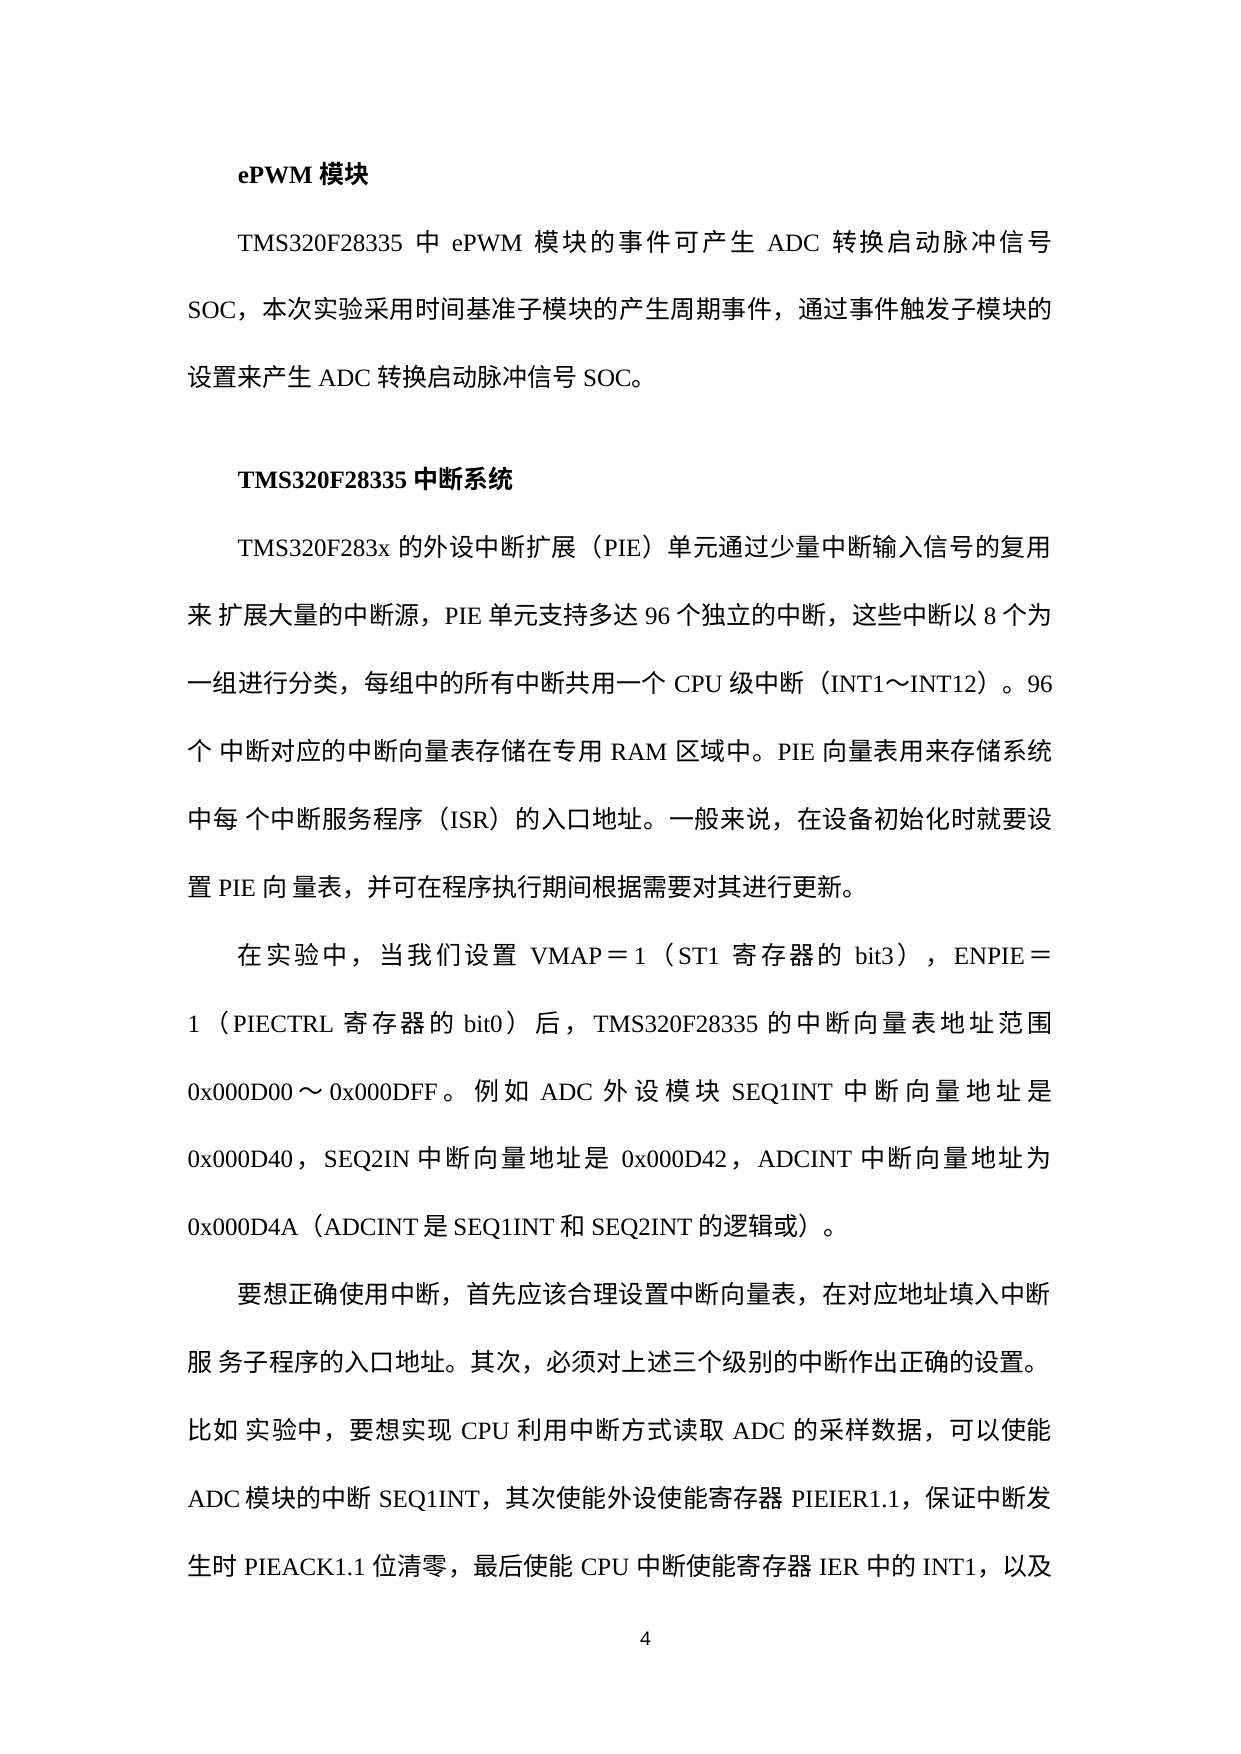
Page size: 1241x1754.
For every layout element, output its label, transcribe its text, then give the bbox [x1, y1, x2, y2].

text TMS320F28335 中断系统 [187, 444, 1053, 512]
text TMS320F28335 中 ePWM 模块的事件可产生 ADC 转换启动脉冲信号 SOC，本次实验采用时间基准子模块的产生周期事件，通过事件触发子模块的设置来产生 ADC 转换启动脉冲信号 SOC。 [187, 206, 1053, 410]
text TMS320F283x 的外设中断扩展（PIE）单元通过少量中断输入信号的复用来 扩展大量的中断源，PIE 单元支持多达 96 个独立的中断，这些中断以 8 个为 一组进行分类，每组中的所有中断共用一个 CPU 级中断（INT1～INT12）。96 个 中断对应的中断向量表存储在专用 RAM 区域中。PIE 向量表用来存储系统中每 个中断服务程序（ISR）的入口地址。一般来说，在设备初始化时就要设置 PIE 向 量表，并可在程序执行期间根据需要对其进行更新。 [187, 512, 1053, 919]
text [187, 1259, 1053, 1598]
text 在实验中，当我们设置 VMAP＝1（ST1 寄存器的 bit3），ENPIE＝1（PIECTRL寄存器的bit0）后，TMS320F28335的中断向量表地址范围 0x000D00～0x000DFF。例如ADC外设模块SEQ1INT中断向量地址是 0x000D40，SEQ2IN中断向量地址是 0x000D42，ADCINT中断向量地址为 0x000D4A（ADCINT是SEQ1INT 和 SEQ2INT 的逻辑或）。 [187, 919, 1053, 1259]
text ePWM 模块 [187, 138, 1053, 206]
